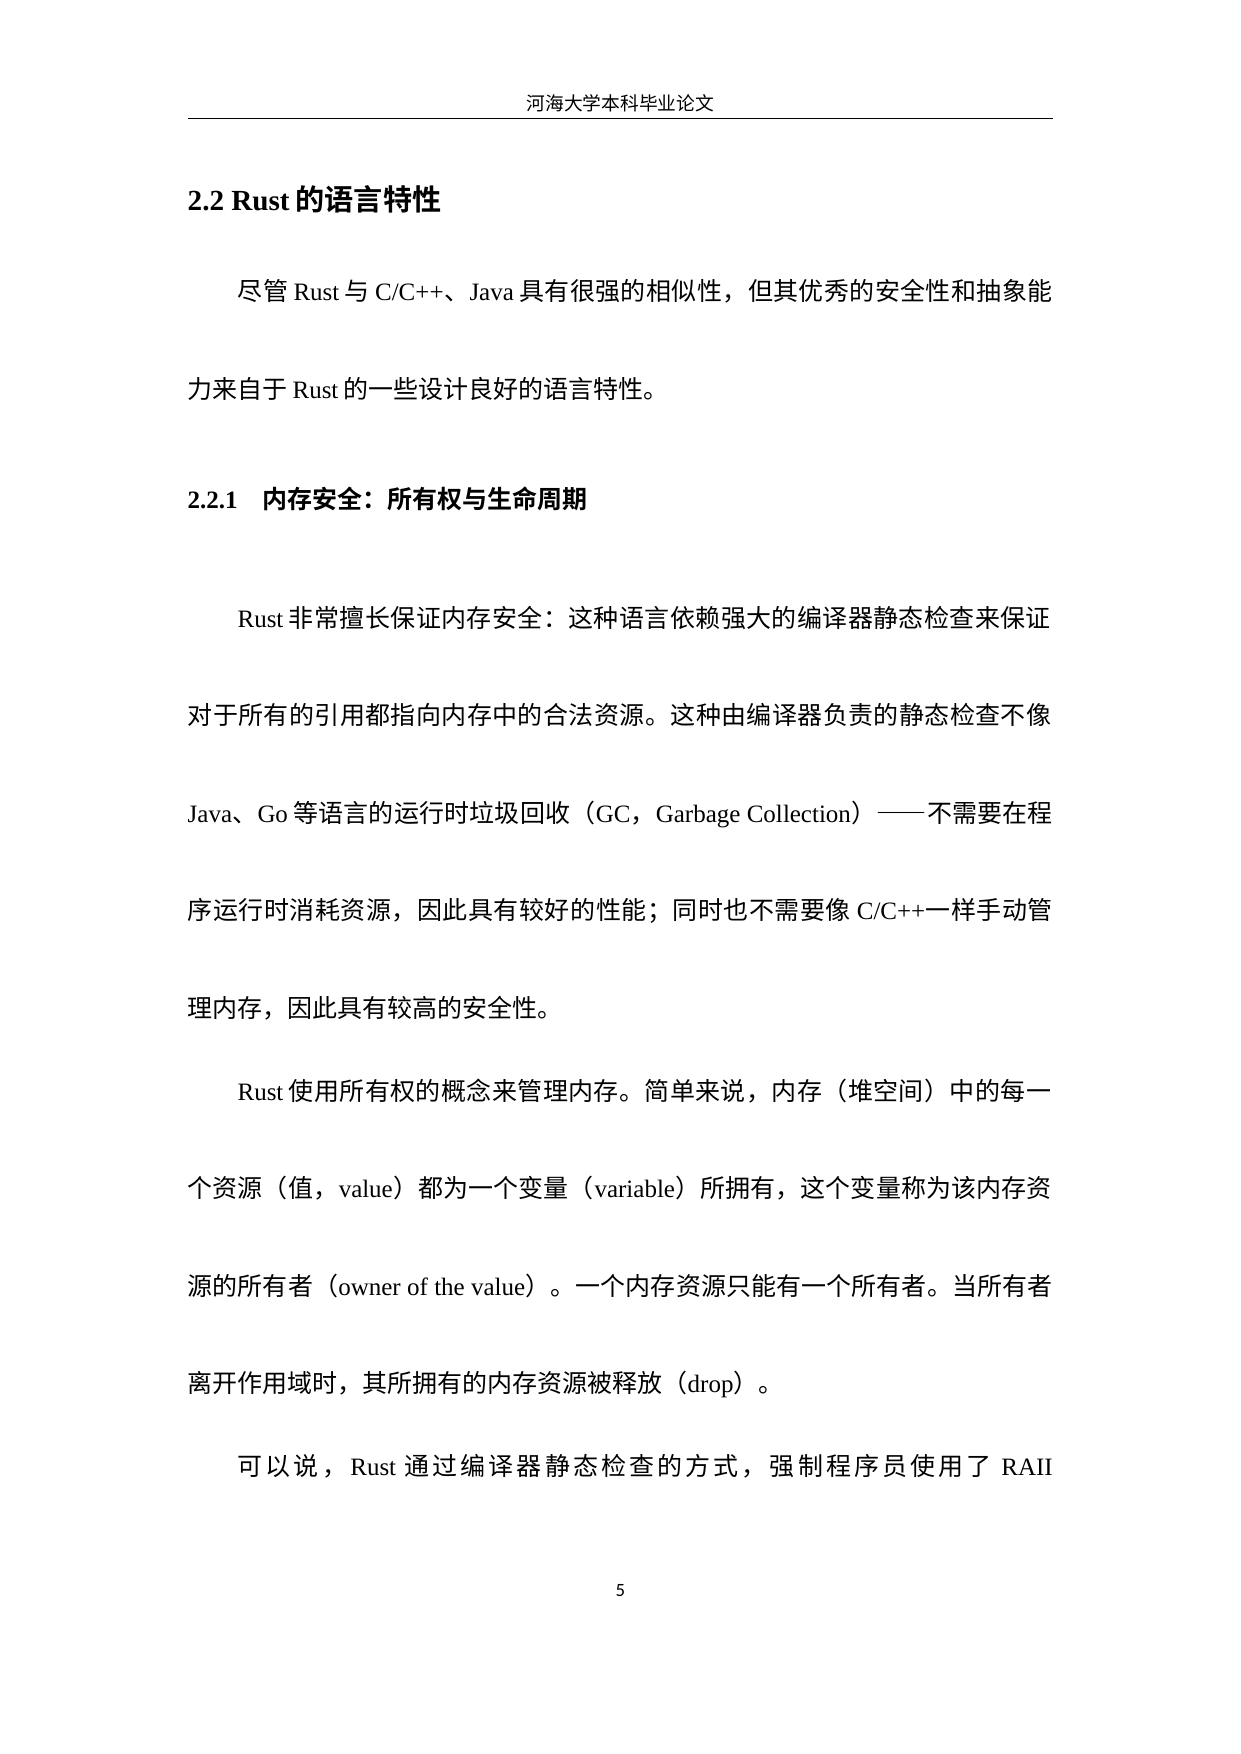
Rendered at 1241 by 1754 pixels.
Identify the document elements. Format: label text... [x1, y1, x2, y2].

text 尽管Rust与C/C++、Java具有很强的相似性，但其优秀的安全性和抽象能力来自于Rust的一些设计良好的语言特性。 [187, 257, 1053, 420]
text Rust使用所有权的概念来管理内存。简单来说，内存（堆空间）中的每一个资源（值，value）都为一个变量（variable）所拥有，这个变量称为该内存资源的所有者（owner of the value）。一个内存资源只能有一个所有者。当所有者离开作用域时，其所拥有的内存资源被释放（drop）。 [187, 1057, 1053, 1414]
subtitle 内存安全：所有权与生命周期 [187, 465, 1053, 530]
subtitle Rust的语言特性 [187, 165, 1053, 230]
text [187, 1432, 1053, 1497]
text Rust非常擅长保证内存安全：这种语言依赖强大的编译器静态检查来保证对于所有的引用都指向内存中的合法资源。这种由编译器负责的静态检查不像Java、Go等语言的运行时垃圾回收（GC，Garbage Collection）——不需要在程序运行时消耗资源，因此具有较好的性能；同时也不需要像C/C++一样手动管理内存，因此具有较高的安全性。 [187, 584, 1053, 1039]
